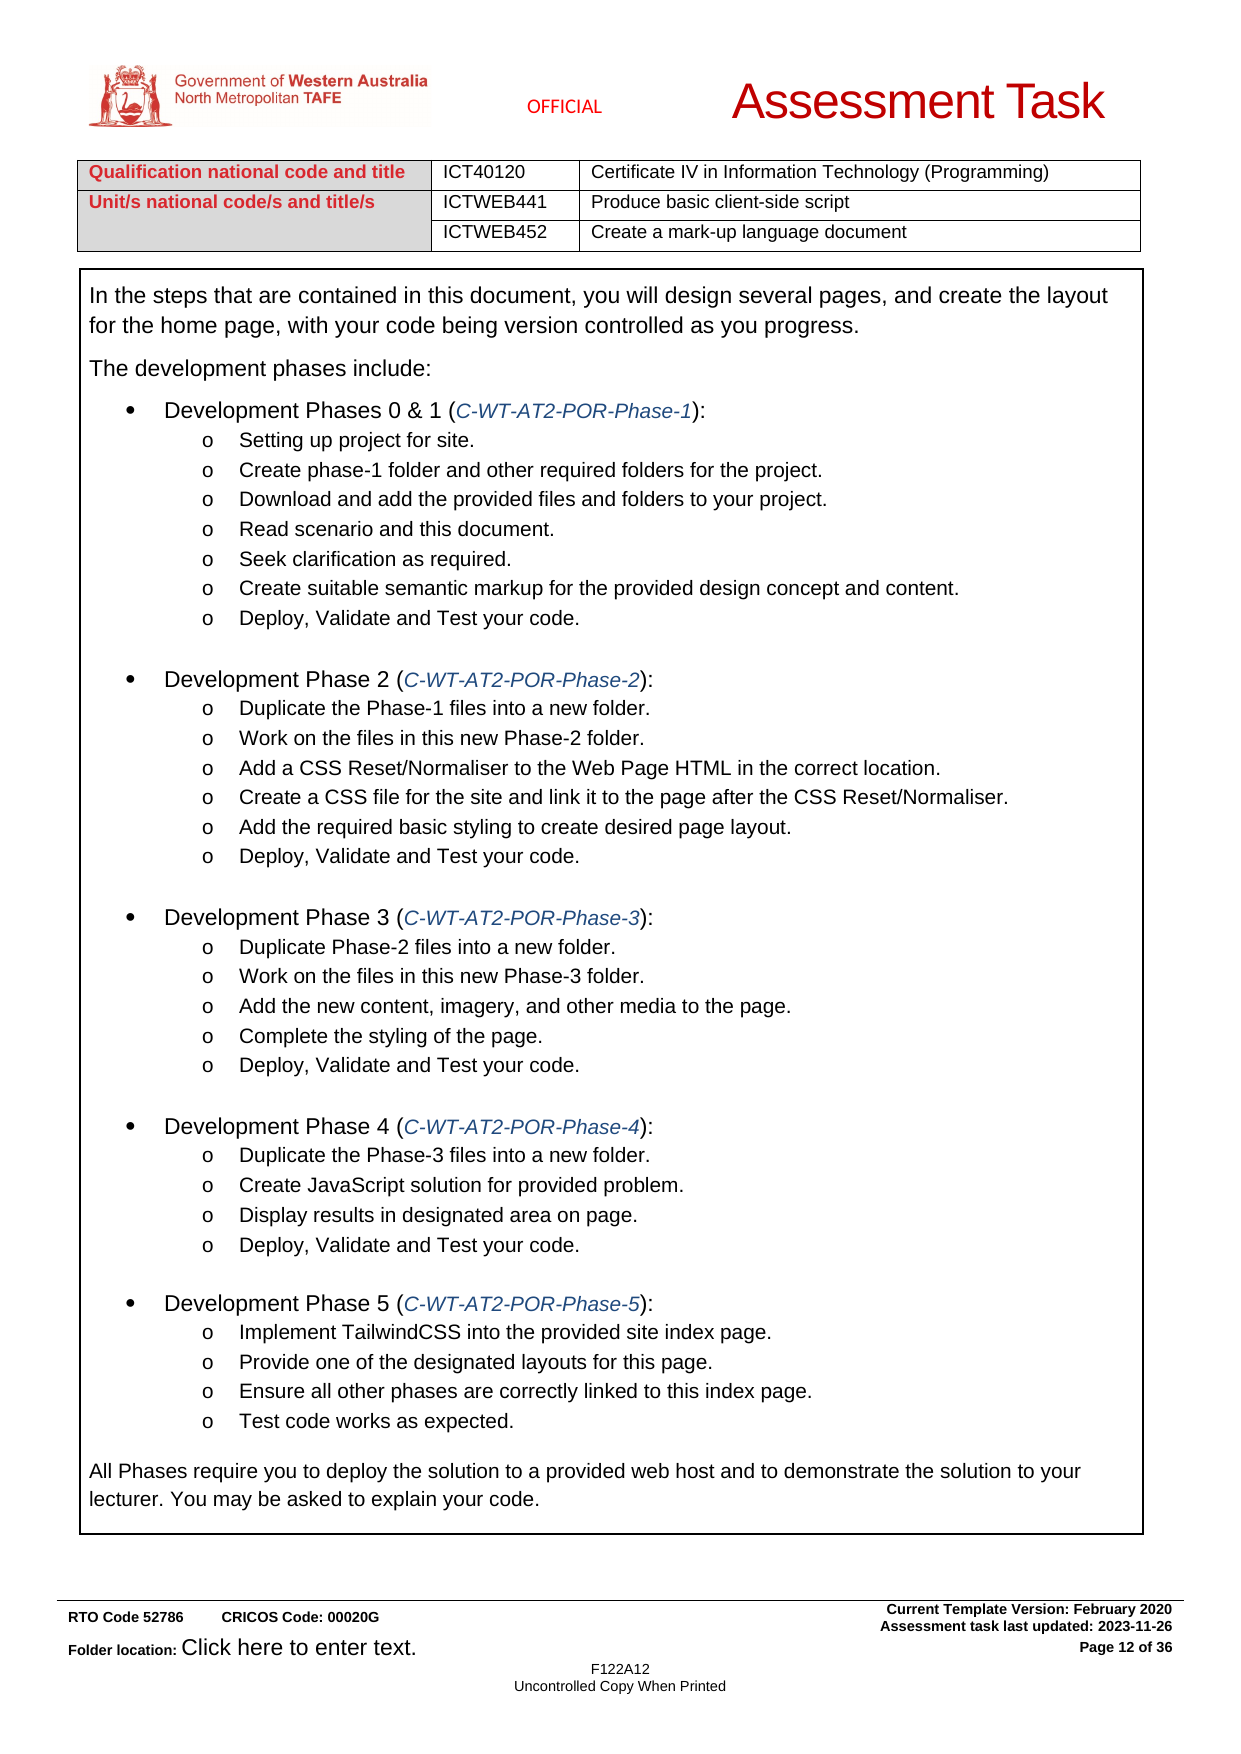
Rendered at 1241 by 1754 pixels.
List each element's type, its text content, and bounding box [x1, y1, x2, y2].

table_cell In the steps that are contained in this document, you will design several pages, and create the layout for the home page, with your code being version controlled as you progress. The development phases include: Development Phases 0 & 1 (C-WT-AT2-POR-Phase-1): Setting up project for site. Create phase-1 folder and other required folders for the project. Download and add the provided files and folders to your project. Read scenario and this document. Seek clarification as required. Create suitable semantic markup for the provided design concept and content. Deploy, Validate and Test your code. Development Phase 2 (C-WT-AT2-POR-Phase-2): Duplicate the Phase-1 files into a new folder. Work on the files in this new Phase-2 folder. Add a CSS Reset/Normaliser to the Web Page HTML in the correct location. Create a CSS file for the site and link it to the page after the CSS Reset/Normaliser. Add the required basic styling to create desired page layout. Deploy, Validate and Test your code. Development Phase 3 (C-WT-AT2-POR-Phase-3): Duplicate Phase-2 files into a new folder. Work on the files in this new Phase-3 folder. Add the new content, imagery, and other media to the page. Complete the styling of the page. Deploy, Validate and Test your code. Development Phase 4 (C-WT-AT2-POR-Phase-4): Duplicate the Phase-3 files into a new folder. Create JavaScript solution for provided problem. Display results in designated area on page. Deploy, Validate and Test your code. Development Phase 5 (C-WT-AT2-POR-Phase-5): Implement TailwindCSS into the provided site index page. Provide one of the designated layouts for this page. Ensure all other phases are correctly linked to this index page. Test code works as expected. All Phases require you to deploy the solution to a provided web host and to demonstrate the solution to your lecturer. You may be asked to explain your code. [81, 270, 1142, 1533]
picture [88, 65, 432, 127]
